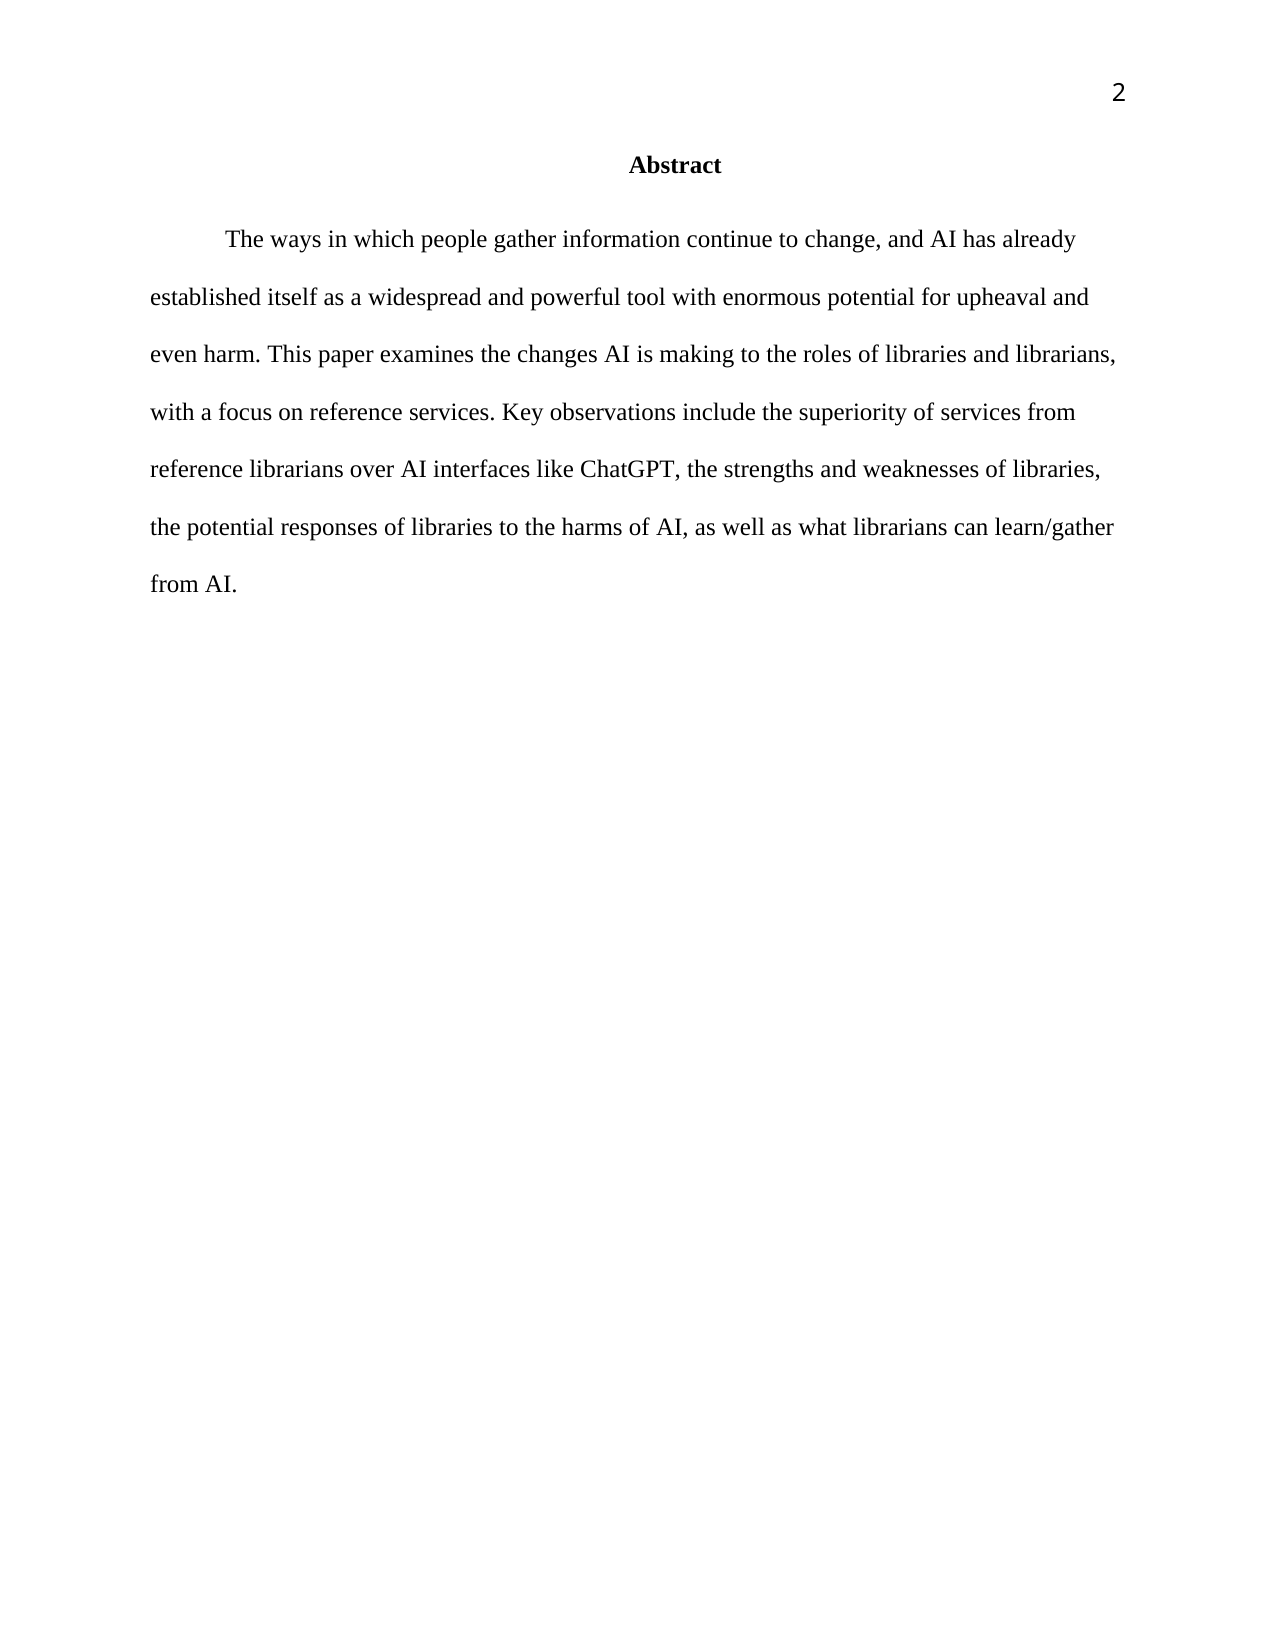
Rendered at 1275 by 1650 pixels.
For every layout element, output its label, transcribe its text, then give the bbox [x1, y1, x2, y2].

text Abstract [150, 150, 1125, 179]
text The ways in which people gather information continue to change, and AI has already established itself as a widespread and powerful tool with enormous potential for upheaval and even harm. This paper examines the changes AI is making to the roles of libraries and librarians, with a focus on reference services. Key observations include the superiority of services from reference librarians over AI interfaces like ChatGPT, the strengths and weaknesses of libraries, the potential responses of libraries to the harms of AI, as well as what librarians can learn/gather from AI. [150, 224, 1125, 598]
